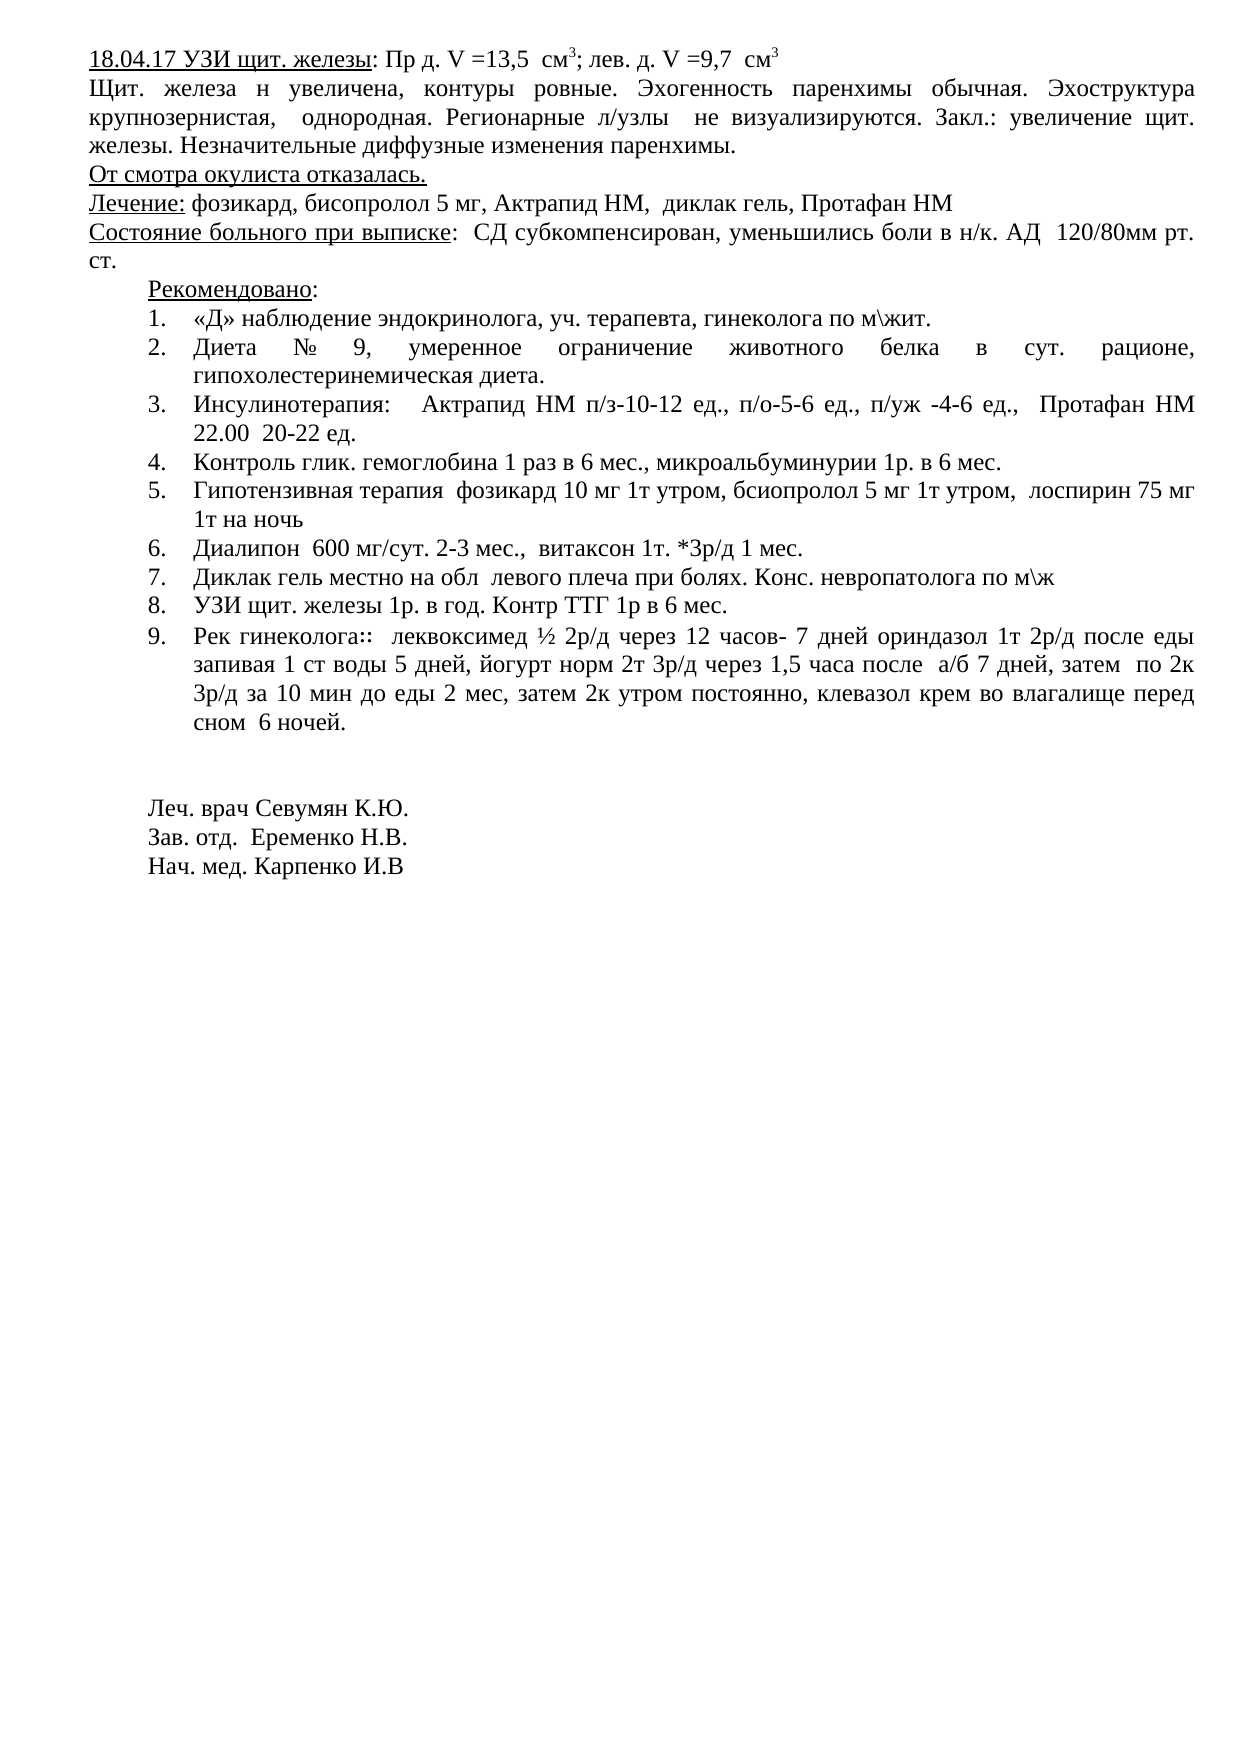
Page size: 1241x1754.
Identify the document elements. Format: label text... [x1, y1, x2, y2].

list Рек гинеколога∷ леквоксимед ½ 2р/д через 12 часов- 7 дней ориндазол 1т 2р/д после еды запивая 1 ст воды 5 дней, йогурт норм 2т 3р/д через 1,5 часа после а/б 7 дней, затем по 2к 3р/д за 10 мин до еды 2 мес, затем 2к утром постоянно, клевазол крем во влагалище перед сном 6 ночей. [148, 619, 1196, 736]
list «Д» наблюдение эндокринолога, уч. терапевта, гинеколога по м\жит. [148, 303, 1196, 332]
list Диклак гель местно на обл левого плеча при болях. Конс. невропатолога по м\ж [148, 562, 1196, 591]
list Контроль глик. гемоглобина 1 раз в 6 мес., микроальбуминурии 1р. в 6 мес. [148, 447, 1196, 476]
text Лечение: фозикард, бисопролол 5 мг, Актрапид НМ, диклак гель, Протафан НМ [89, 188, 1196, 217]
text Рекомендовано: [148, 274, 1196, 303]
list Диета № 9, умеренное ограничение животного белка в сут. рационе, гипохолестеринемическая диета. [148, 332, 1196, 389]
list Гипотензивная терапия фозикард 10 мг 1т утром, бсиопролол 5 мг 1т утром, лоспирин 75 мг 1т на ночь [148, 476, 1196, 533]
text От смотра окулиста отказалась. [89, 159, 1196, 188]
text Состояние больного при выписке: СД субкомпенсирован, уменьшились боли в н/к. АД 120/80мм рт. ст. [89, 217, 1196, 274]
text Зав. отд. Еременко Н.В. [148, 822, 1196, 851]
list УЗИ щит. железы 1р. в год. Контр ТТГ 1р в 6 мес. [148, 591, 1196, 619]
list Инсулинотерапия: Актрапид НМ п/з-10-12 ед., п/о-5-6 ед., п/уж -4-6 ед., Протафан НМ 22.00 20-22 ед. [148, 389, 1196, 447]
text Нач. мед. Карпенко И.В [148, 851, 1196, 879]
text Щит. железа н увеличена, контуры ровные. Эхогенность паренхимы обычная. Эхоструктура крупнозернистая, однородная. Регионарные л/узлы не визуализируются. Закл.: увеличение щит. железы. Незначительные диффузные изменения паренхимы. [89, 73, 1196, 159]
text Леч. врач Севумян К.Ю. [148, 793, 1196, 822]
text 18.04.17 УЗИ щит. железы: Пр д. V =13,5 см3; лев. д. V =9,7 см3 [89, 44, 1196, 73]
list Диалипон 600 мг/сут. 2-3 мес., витаксон 1т. *3р/д 1 мес. [148, 533, 1196, 562]
